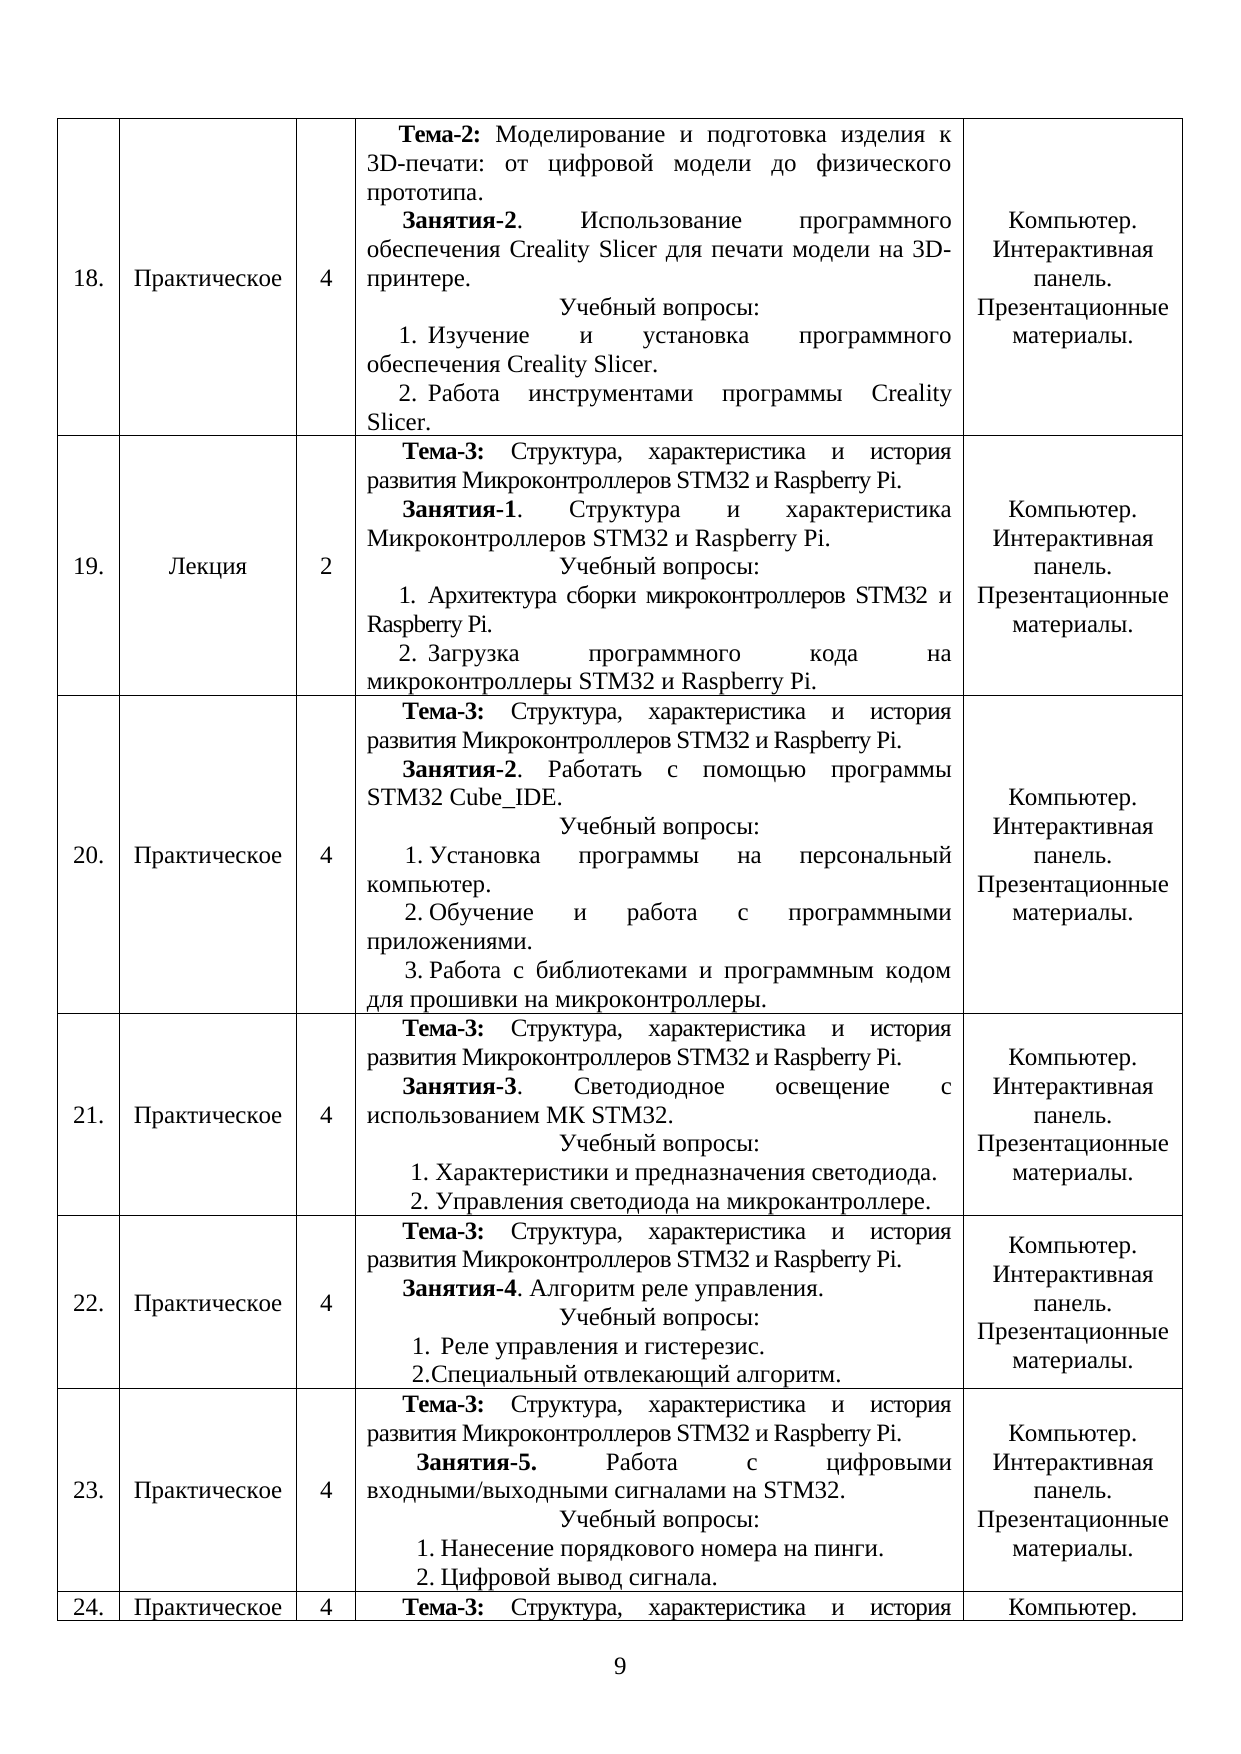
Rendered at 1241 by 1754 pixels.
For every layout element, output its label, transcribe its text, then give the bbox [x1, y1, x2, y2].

table_cell 21. [58, 1014, 119, 1215]
table_cell Тема-3: Структура, характеристика и история развития Микроконтроллеров STM32 и Raspberry Pi. Занятия-5. Работа с цифровыми входными/выходными сигналами на STM32. Учебный вопросы: Нанесение порядкового номера на пинги. Цифровой вывод сигнала. [356, 1389, 963, 1591]
table_cell Компьютер. Интерактивная панель. Презентационные материалы. [964, 696, 1182, 1012]
table_cell Тема-2: Моделирование и подготовка изделия к 3D-печати: от цифровой модели до физического прототипа. Занятия-2. Использование программного обеспечения Creality Slicer для печати модели на 3D-принтере. Учебный вопросы: Изучение и установка программного обеспечения Creality Slicer. Работа инструментами программы Creality Slicer. [356, 119, 963, 435]
table_cell Лекция [120, 436, 296, 695]
table_cell 18. [58, 119, 119, 435]
table_cell 4 [297, 696, 355, 1012]
table_cell 20. [58, 696, 119, 1012]
table_cell Практическое [120, 696, 296, 1012]
table_cell 4 [297, 1216, 355, 1388]
table_cell Компьютер. Интерактивная панель. Презентационные материалы. [964, 436, 1182, 695]
table_cell Практическое [120, 1014, 296, 1215]
table_cell Тема-3: Структура, характеристика и история развития Микроконтроллеров STM32 и Raspberry Pi. Занятия-4. Алгоритм реле управления. Учебный вопросы: Реле управления и гистерезис. Специальный отвлекающий алгоритм. [356, 1216, 963, 1388]
table_cell Тема-3: Структура, характеристика и история развития Микроконтроллеров STM32 и Raspberry Pi. Занятия-2. Работать с помощью программы STM32 Cube_IDE. Учебный вопросы: Установка программы на персональный компьютер. Обучение и работа с программными приложениями. Работа с библиотеками и программным кодом для прошивки на микроконтроллеры. [356, 696, 963, 1012]
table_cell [356, 1592, 963, 1620]
table_cell 19. [58, 436, 119, 695]
table_cell Практическое [120, 1216, 296, 1388]
table_cell Тема-3: Структура, характеристика и история развития Микроконтроллеров STM32 и Raspberry Pi. Занятия-3. Светодиодное освещение с использованием МК STM32. Учебный вопросы: 1. Характеристики и предназначения светодиода. 2. Управления светодиода на микрокантроллере. [356, 1014, 963, 1215]
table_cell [964, 1592, 1182, 1620]
table_cell 24. [58, 1592, 119, 1620]
table_cell 2 [297, 436, 355, 695]
table_cell 4 [297, 1014, 355, 1215]
table_cell Практическое [120, 1592, 296, 1620]
table_cell 4 [297, 119, 355, 435]
table_cell 23. [58, 1389, 119, 1591]
table_cell Практическое [120, 119, 296, 435]
table_cell Тема-3: Структура, характеристика и история развития Микроконтроллеров STM32 и Raspberry Pi. Занятия-1. Структура и характеристика Микроконтроллеров STM32 и Raspberry Pi. Учебный вопросы: Архитектура сборки микроконтроллеров STM32 и Raspberry Pi. Загрузка программного кода на микроконтроллеры STM32 и Raspberry Pi. [356, 436, 963, 695]
table_cell 22. [58, 1216, 119, 1388]
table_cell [964, 119, 1182, 435]
table_cell Практическое [120, 1389, 296, 1591]
table_cell Компьютер. Интерактивная панель. Презентационные материалы. [964, 1014, 1182, 1215]
table_cell 4 [297, 1592, 355, 1620]
table_cell 4 [297, 1389, 355, 1591]
table_cell Компьютер. Интерактивная панель. Презентационные материалы. [964, 1389, 1182, 1591]
table_cell Компьютер. Интерактивная панель. Презентационные материалы. [964, 1216, 1182, 1388]
